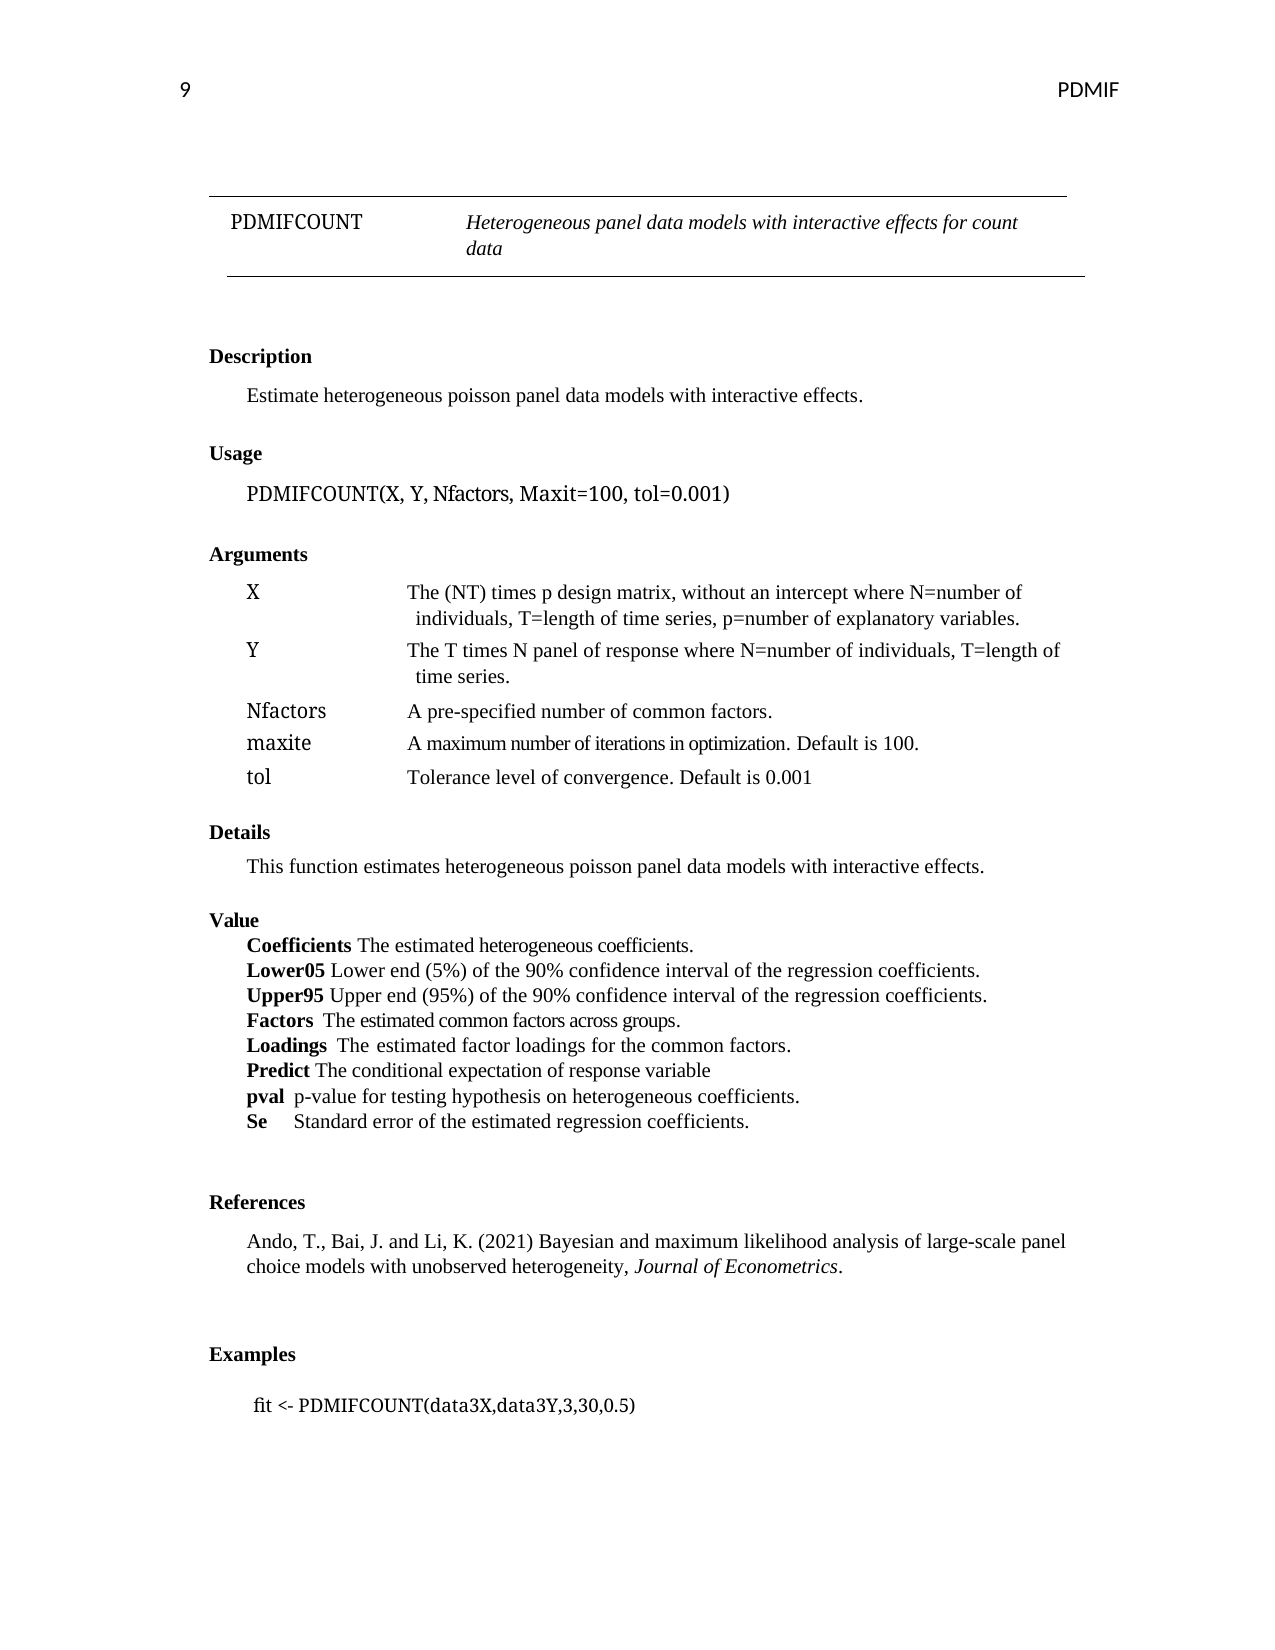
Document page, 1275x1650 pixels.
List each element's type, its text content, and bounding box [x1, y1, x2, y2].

subtitle References [209, 1190, 1096, 1214]
text This function estimates heterogeneous poisson panel data models with interactive effects. [246, 854, 1048, 878]
text Loadings The estimated factor loadings for the common factors. [246, 1033, 1081, 1057]
text Estimate heterogeneous poisson panel data models with interactive effects. [246, 383, 1067, 407]
text maxite A maximum number of iterations in optimization. Default is 100. [246, 728, 1096, 757]
subtitle Description [209, 344, 1096, 368]
text fit <- PDMIFCOUNT(data3X,data3Y,3,30,0.5) [253, 1392, 1096, 1418]
subtitle Examples [209, 1342, 1096, 1366]
text PDMIFCOUNT Heterogeneous panel data models with interactive effects for count data [230, 207, 1046, 260]
subtitle Usage [209, 441, 1096, 465]
text Predict The conditional expectation of response variable [246, 1058, 1081, 1082]
text tol Tolerance level of convergence. Default is 0.001 [246, 762, 1096, 790]
text pval p-value for testing hypothesis on heterogeneous coefficients. [246, 1084, 1096, 1108]
text Ando, T., Bai, J. and Li, K. (2021) Bayesian and maximum likelihood analysis of large-scale panel choice models with unobserved heterogeneity, Journal of Econometrics. [246, 1229, 1067, 1278]
text Factors The estimated common factors across groups. [246, 1008, 1096, 1032]
text PDMIFCOUNT(X, Y, Nfactors, Maxit=100, tol=0.001) [246, 481, 1021, 506]
text Coefficients The estimated heterogeneous coefficients. [246, 933, 1096, 957]
text Se Standard error of the estimated regression coefficients. [246, 1109, 1096, 1133]
subtitle Details [209, 819, 1096, 844]
text Lower05 Lower end (5%) of the 90% confidence interval of the regression coefficients. [246, 958, 1096, 982]
subtitle Arguments [209, 542, 1096, 566]
text X The (NT) times p design matrix, without an intercept where N=number of individuals, T=length of time series, p=number of explanatory variables. [246, 577, 1096, 630]
text Y The T times N panel of response where N=number of individuals, T=length of time series. [246, 636, 1096, 688]
text Upper95 Upper end (95%) of the 90% confidence interval of the regression coefficients. [246, 983, 1096, 1007]
text Nfactors A pre-specified number of common factors. [246, 698, 1085, 723]
subtitle Value [209, 908, 1096, 932]
